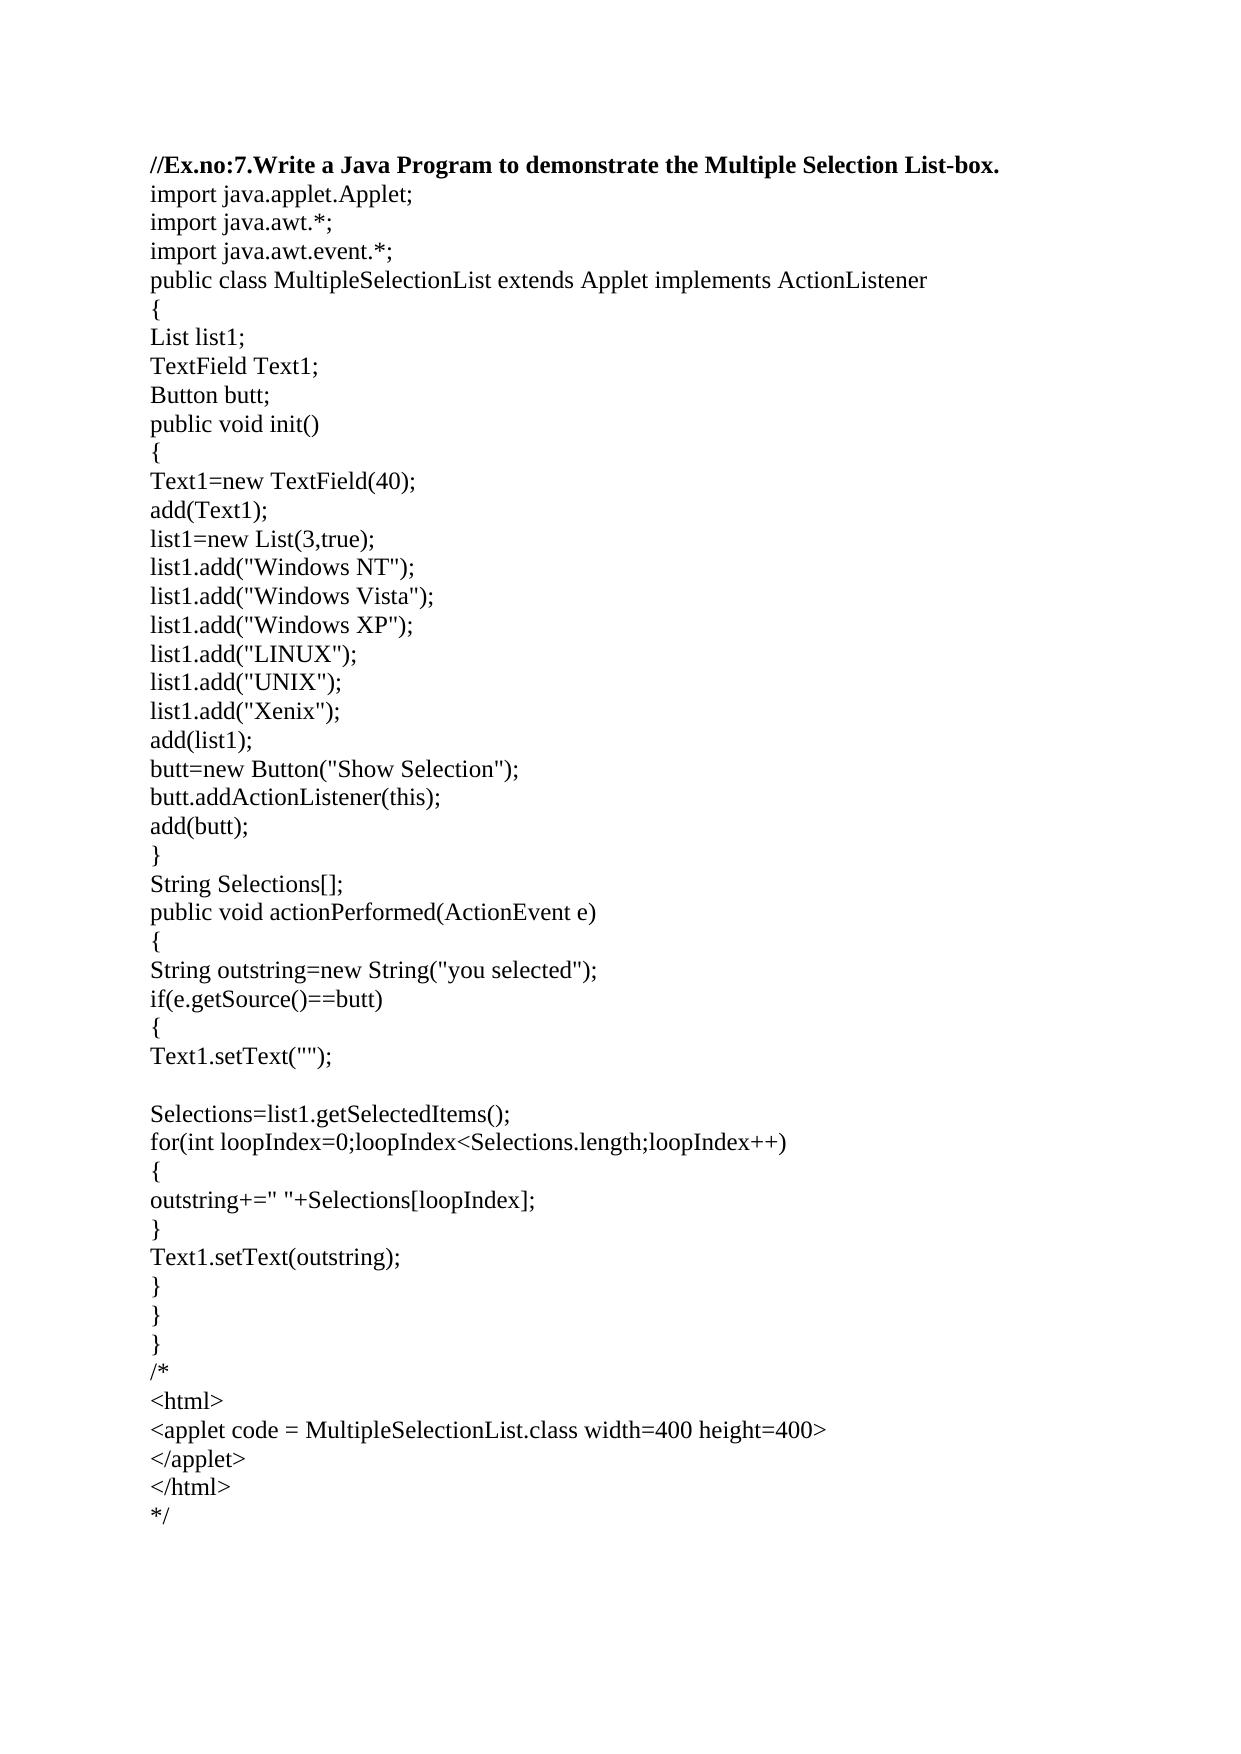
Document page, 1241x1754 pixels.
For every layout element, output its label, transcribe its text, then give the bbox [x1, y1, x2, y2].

text import java.applet.Applet; [150, 179, 1090, 207]
text TextField Text1; [150, 351, 1090, 380]
text Text1.setText(outstring); [150, 1242, 1090, 1271]
text Button butt; [150, 380, 1090, 409]
text add(list1); [150, 725, 1090, 754]
text { [150, 294, 1090, 322]
text </html> [150, 1472, 1090, 1501]
text { [150, 437, 1090, 466]
text Text1=new TextField(40); [150, 466, 1090, 495]
text butt.addActionListener(this); [150, 782, 1090, 811]
text List list1; [150, 322, 1090, 351]
text { [150, 1012, 1090, 1041]
text list1=new List(3,true); [150, 524, 1090, 552]
text String outstring=new String("you selected"); [150, 955, 1090, 984]
text { [150, 926, 1090, 955]
text list1.add("Windows XP"); [150, 610, 1090, 639]
text public void init() [150, 409, 1090, 437]
text list1.add("Xenix"); [150, 696, 1090, 725]
text list1.add("Windows Vista"); [150, 581, 1090, 610]
text list1.add("UNIX"); [150, 667, 1090, 696]
text String Selections[]; [150, 869, 1090, 897]
text Text1.setText(""); [150, 1041, 1090, 1070]
text { [150, 1156, 1090, 1185]
text if(e.getSource()==butt) [150, 984, 1090, 1012]
text } [150, 1271, 1090, 1300]
text </applet> [150, 1444, 1090, 1472]
text } [150, 1329, 1090, 1357]
text list1.add("LINUX"); [150, 639, 1090, 667]
text public void actionPerformed(ActionEvent e) [150, 897, 1090, 926]
text */ [150, 1501, 1090, 1530]
text <applet code = MultipleSelectionList.class width=400 height=400> [150, 1415, 1090, 1444]
text } [150, 840, 1090, 869]
text add(Text1); [150, 495, 1090, 524]
text <html> [150, 1386, 1090, 1415]
text /* [150, 1357, 1090, 1386]
text //Ex.no:7.Write a Java Program to demonstrate the Multiple Selection List-box. [150, 150, 1090, 179]
text public class MultipleSelectionList extends Applet implements ActionListener [150, 265, 1090, 294]
text outstring+=" "+Selections[loopIndex]; [150, 1185, 1090, 1214]
text import java.awt.event.*; [150, 236, 1090, 265]
text } [150, 1214, 1090, 1242]
text butt=new Button("Show Selection"); [150, 754, 1090, 782]
text } [150, 1300, 1090, 1329]
text add(butt); [150, 811, 1090, 840]
text import java.awt.*; [150, 207, 1090, 236]
text Selections=list1.getSelectedItems(); [150, 1099, 1090, 1127]
text list1.add("Windows NT"); [150, 552, 1090, 581]
text for(int loopIndex=0;loopIndex<Selections.length;loopIndex++) [150, 1127, 1090, 1156]
